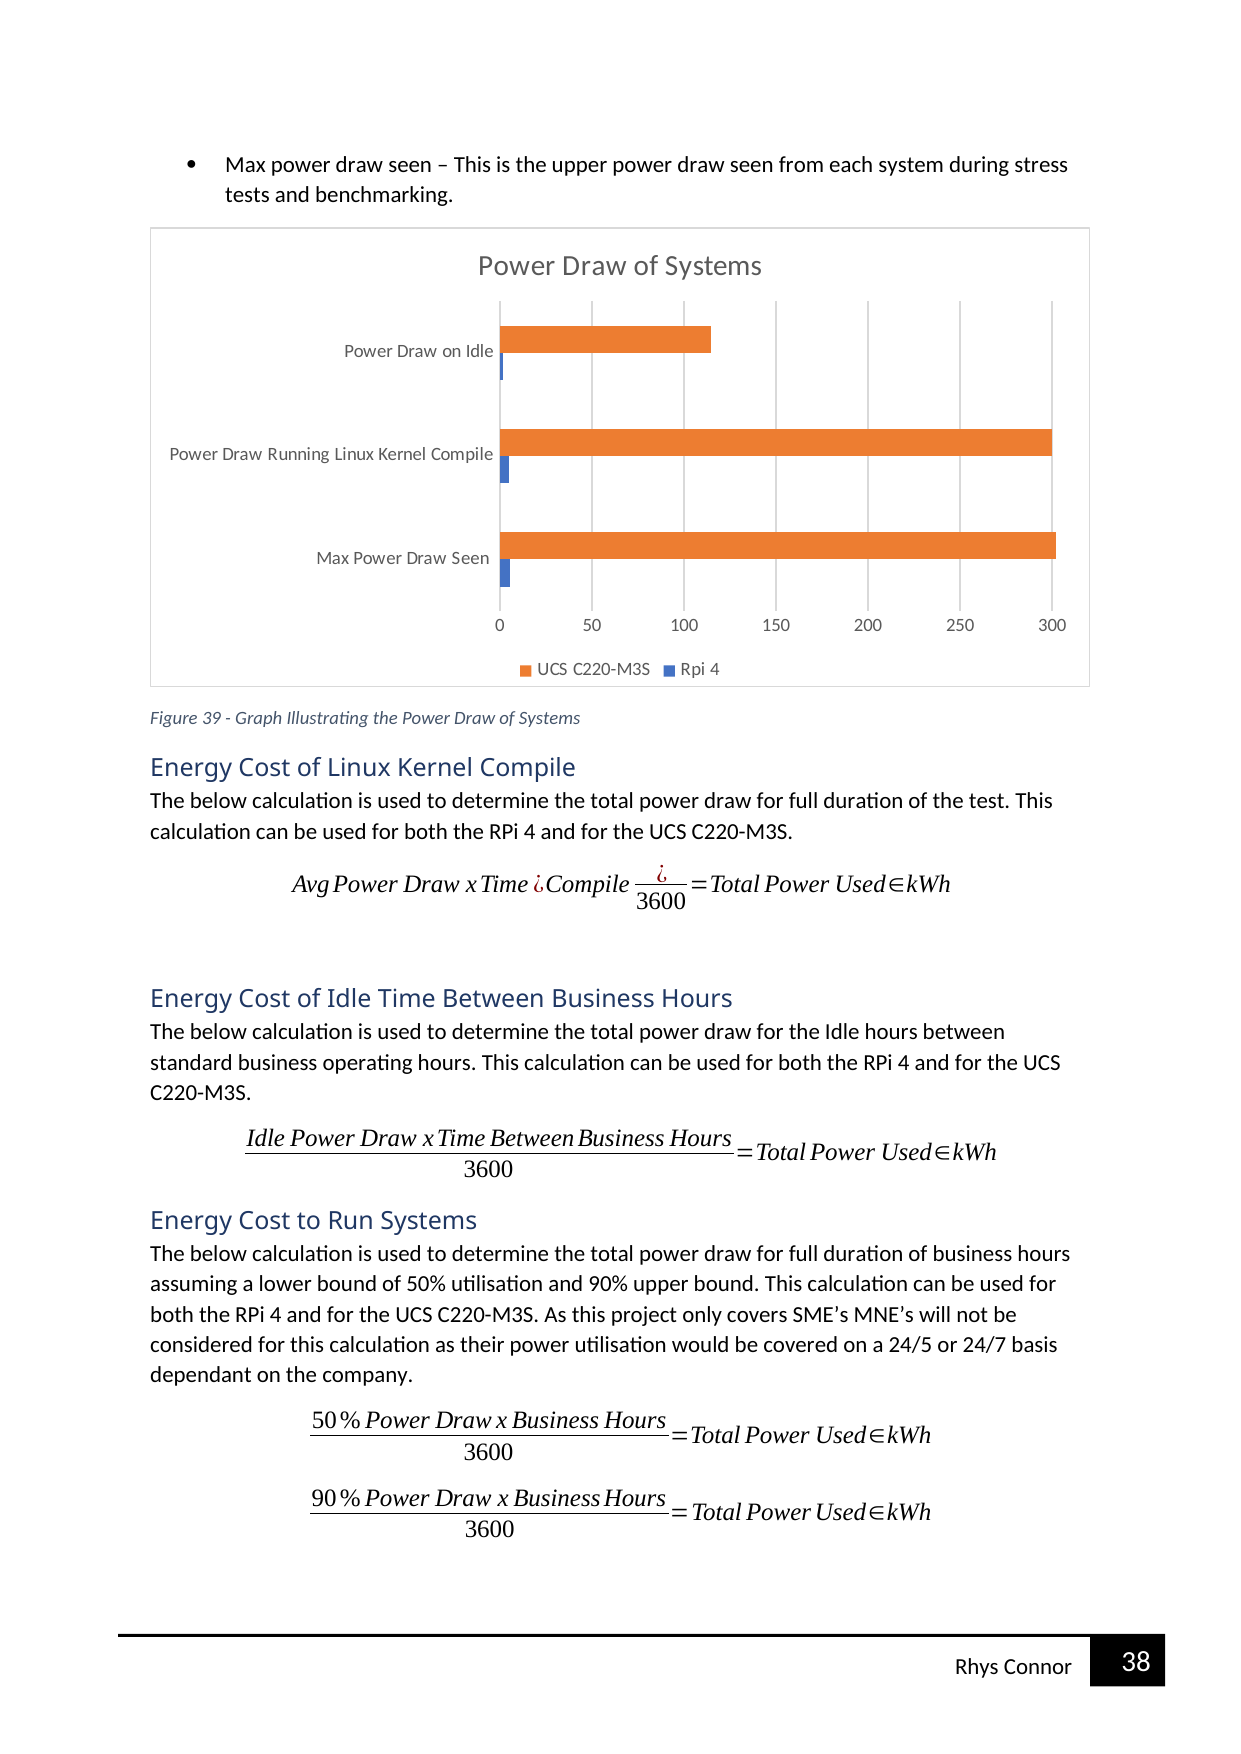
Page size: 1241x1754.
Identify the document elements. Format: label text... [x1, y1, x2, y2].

subtitle Energy Cost of Linux Kernel Compile [150, 750, 1090, 784]
subtitle Energy Cost to Run Systems [150, 1202, 1090, 1237]
list Max power draw seen – This is the upper power draw seen from each system during stress tests and benchmarking. [187, 150, 1090, 208]
text Figure 39 - Graph Illustrating the Power Draw of Systems [150, 706, 1090, 729]
subtitle Energy Cost of Idle Time Between Business Hours [150, 981, 1090, 1015]
text The below calculation is used to determine the total power draw for the Idle hours between standard business operating hours. This calculation can be used for both the RPi 4 and for the UCS C220-M3S. [150, 1017, 1090, 1106]
text The below calculation is used to determine the total power draw for full duration of the test. This calculation can be used for both the RPi 4 and for the UCS C220-M3S. [150, 787, 1090, 845]
text The below calculation is used to determine the total power draw for full duration of business hours assuming a lower bound of 50% utilisation and 90% upper bound. This calculation can be used for both the RPi 4 and for the UCS C220-M3S. As this project only covers SME’s MNE’s will not be considered for this calculation as their power utilisation would be covered on a 24/5 or 24/7 basis dependant on the company. [150, 1239, 1090, 1388]
